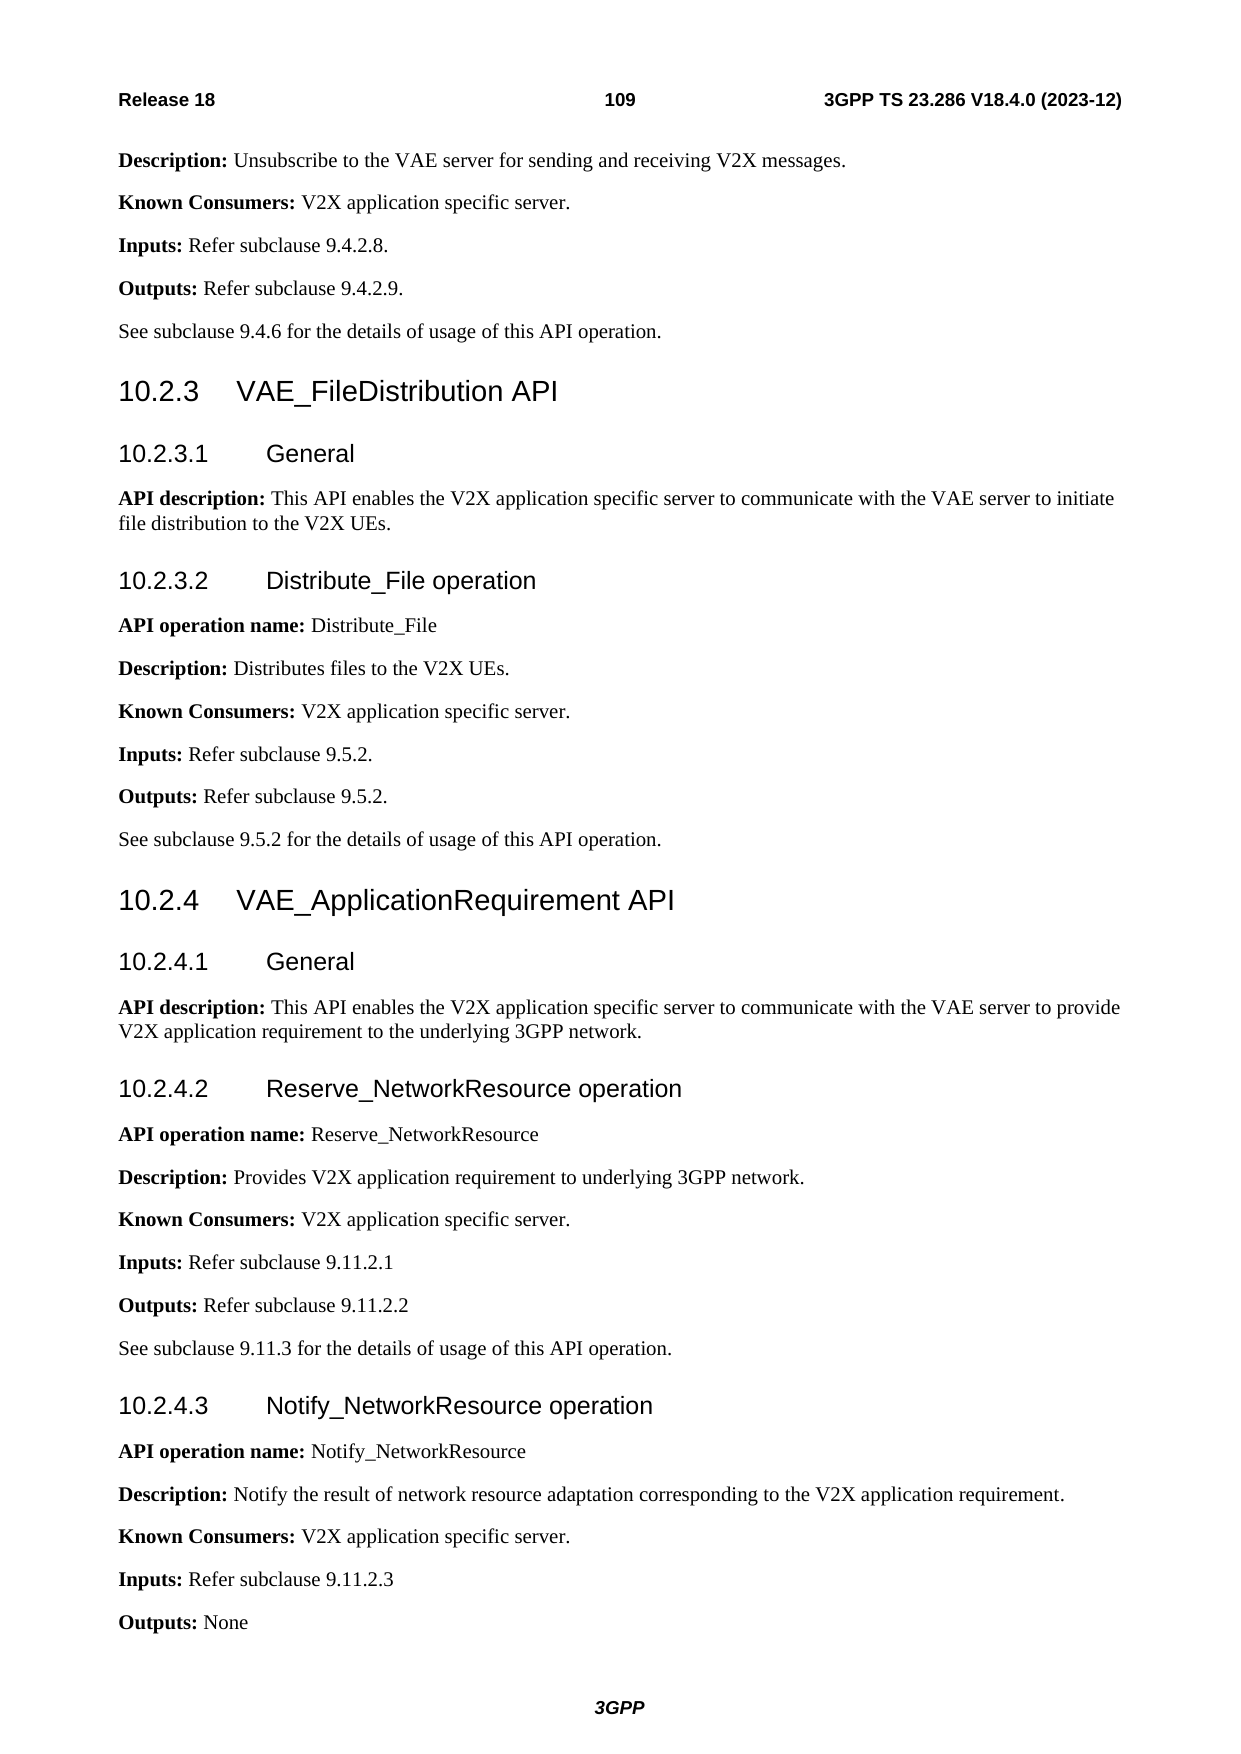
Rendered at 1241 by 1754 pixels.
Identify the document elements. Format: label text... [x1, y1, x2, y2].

text API description: This API enables the V2X application specific server to communicate with the VAE server to initiate file distribution to the V2X UEs. [118, 486, 1122, 534]
text Outputs: Refer subclause 9.5.2. [118, 784, 1122, 808]
subtitle 10.2.3 VAE_FileDistribution API [118, 374, 1122, 408]
text Known Consumers: V2X application specific server. [118, 699, 1122, 723]
text Outputs: None [118, 1610, 1122, 1634]
text Inputs: Refer subclause 9.5.2. [118, 742, 1122, 766]
text See subclause 9.11.3 for the details of usage of this API operation. [118, 1336, 1122, 1360]
text Description: Distributes files to the V2X UEs. [118, 656, 1122, 680]
text API operation name: Reserve_NetworkResource [118, 1122, 1122, 1146]
text See subclause 9.4.6 for the details of usage of this API operation. [118, 319, 1122, 343]
subtitle 10.2.3.1 General [118, 439, 1122, 468]
text Inputs: Refer subclause 9.11.2.3 [118, 1567, 1122, 1591]
text API description: This API enables the V2X application specific server to communicate with the VAE server to provide V2X application requirement to the underlying 3GPP network. [118, 995, 1122, 1043]
text Description: Provides V2X application requirement to underlying 3GPP network. [118, 1164, 1122, 1189]
text API operation name: Distribute_File [118, 613, 1122, 637]
subtitle 10.2.4.3 Notify_NetworkResource operation [118, 1391, 1122, 1420]
text Outputs: Refer subclause 9.4.2.9. [118, 276, 1122, 300]
subtitle 10.2.3.2 Distribute_File operation [118, 566, 1122, 594]
text Known Consumers: V2X application specific server. [118, 1524, 1122, 1548]
text Inputs: Refer subclause 9.11.2.1 [118, 1250, 1122, 1274]
text Known Consumers: V2X application specific server. [118, 190, 1122, 214]
text Inputs: Refer subclause 9.4.2.8. [118, 233, 1122, 257]
subtitle 10.2.4 VAE_ApplicationRequirement API [118, 883, 1122, 916]
text Description: Unsubscribe to the VAE server for sending and receiving V2X messages. [118, 147, 1122, 172]
subtitle 10.2.4.2 Reserve_NetworkResource operation [118, 1074, 1122, 1103]
text See subclause 9.5.2 for the details of usage of this API operation. [118, 827, 1122, 851]
subtitle 10.2.4.1 General [118, 947, 1122, 976]
text API operation name: Notify_NetworkResource [118, 1439, 1122, 1463]
text Known Consumers: V2X application specific server. [118, 1207, 1122, 1231]
text Description: Notify the result of network resource adaptation corresponding to the V2X application requirement. [118, 1481, 1122, 1506]
text Outputs: Refer subclause 9.11.2.2 [118, 1293, 1122, 1317]
